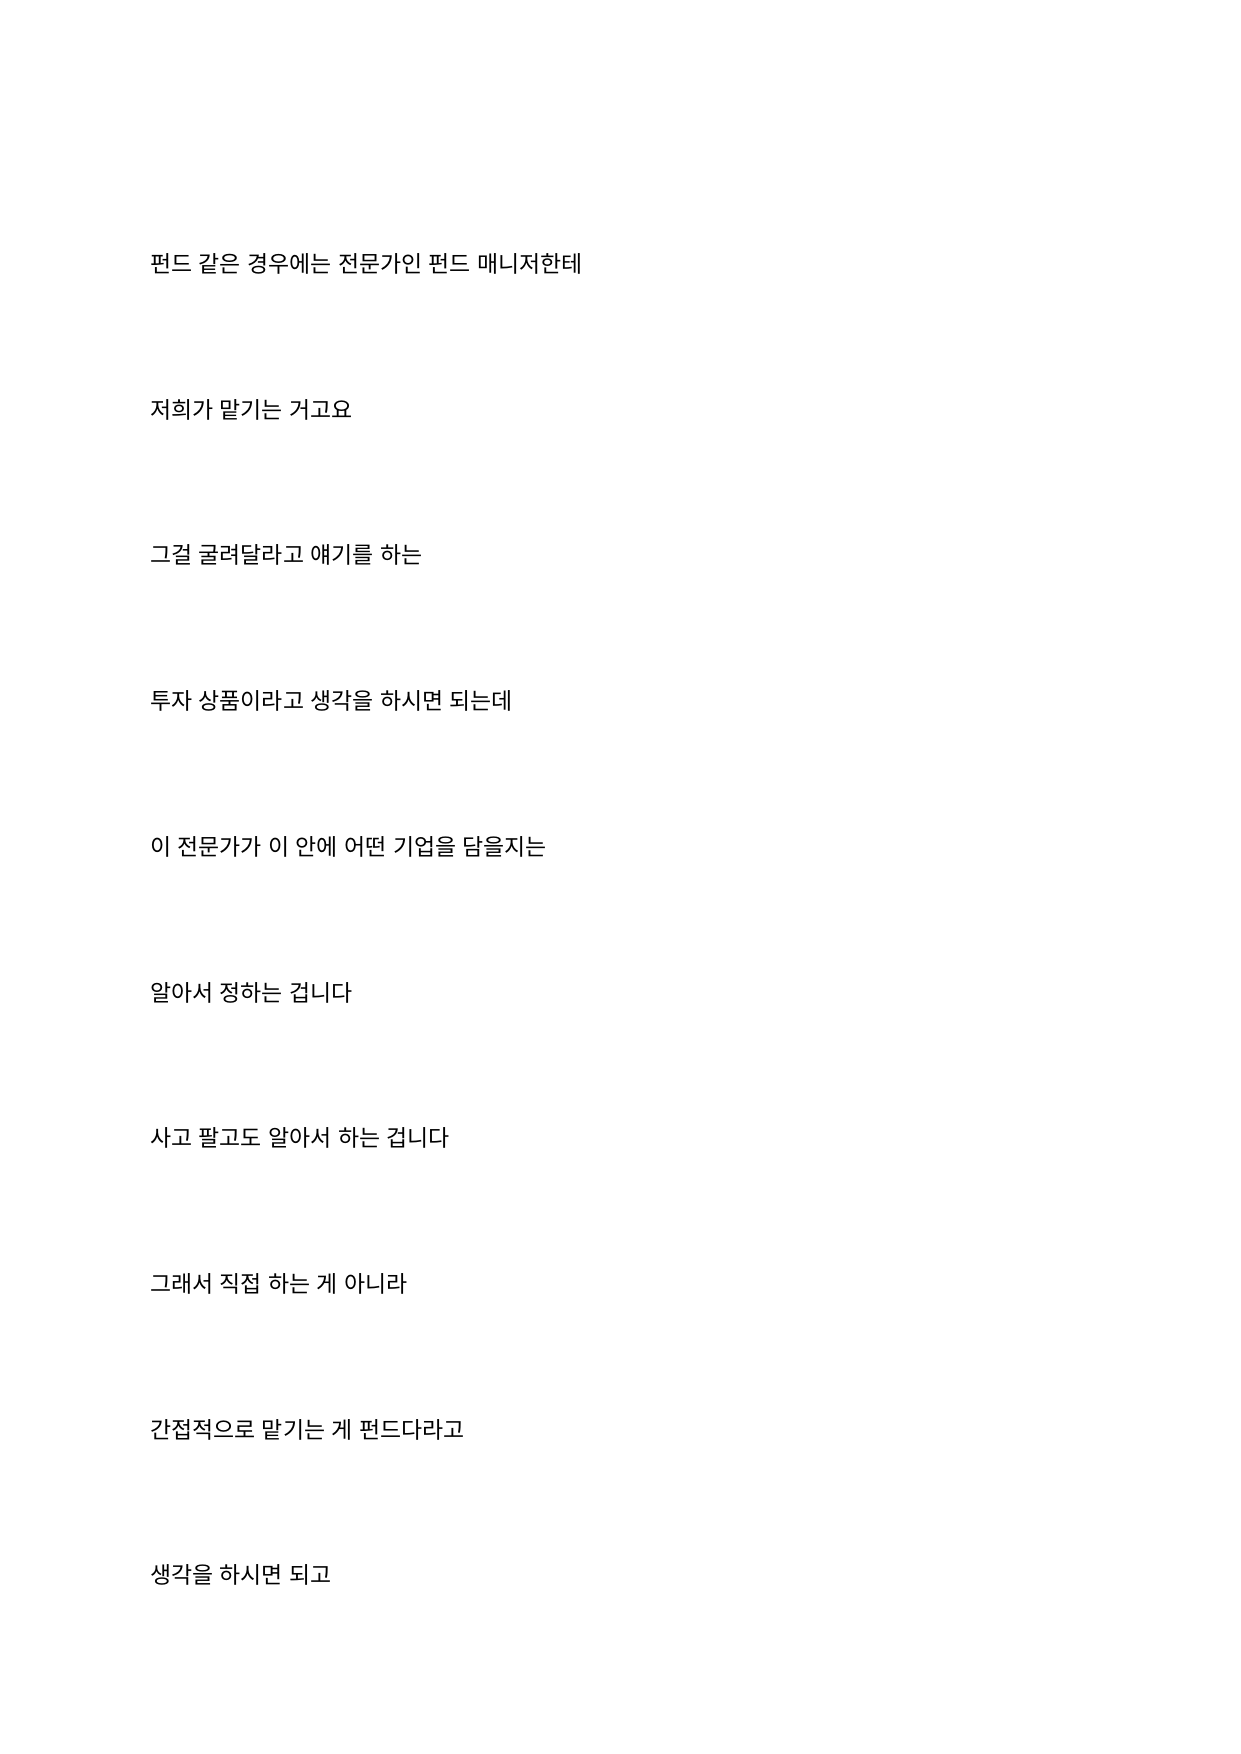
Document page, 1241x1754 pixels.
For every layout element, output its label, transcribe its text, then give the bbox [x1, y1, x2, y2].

text 생각을 하시면 되고 [150, 1557, 1090, 1591]
text 이 전문가가 이 안에 어떤 기업을 담을지는 [150, 829, 1090, 862]
text 알아서 정하는 겁니다 [150, 974, 1090, 1008]
text 그래서 직접 하는 게 아니라 [150, 1266, 1090, 1299]
text 펀드 같은 경우에는 전문가인 펀드 매니저한테 [150, 246, 1090, 279]
text 투자 상품이라고 생각을 하시면 되는데 [150, 683, 1090, 716]
text 간접적으로 맡기는 게 펀드다라고 [150, 1412, 1090, 1445]
text 저희가 맡기는 거고요 [150, 392, 1090, 425]
text 그걸 굴려달라고 얘기를 하는 [150, 537, 1090, 571]
text 사고 팔고도 알아서 하는 겁니다 [150, 1120, 1090, 1153]
